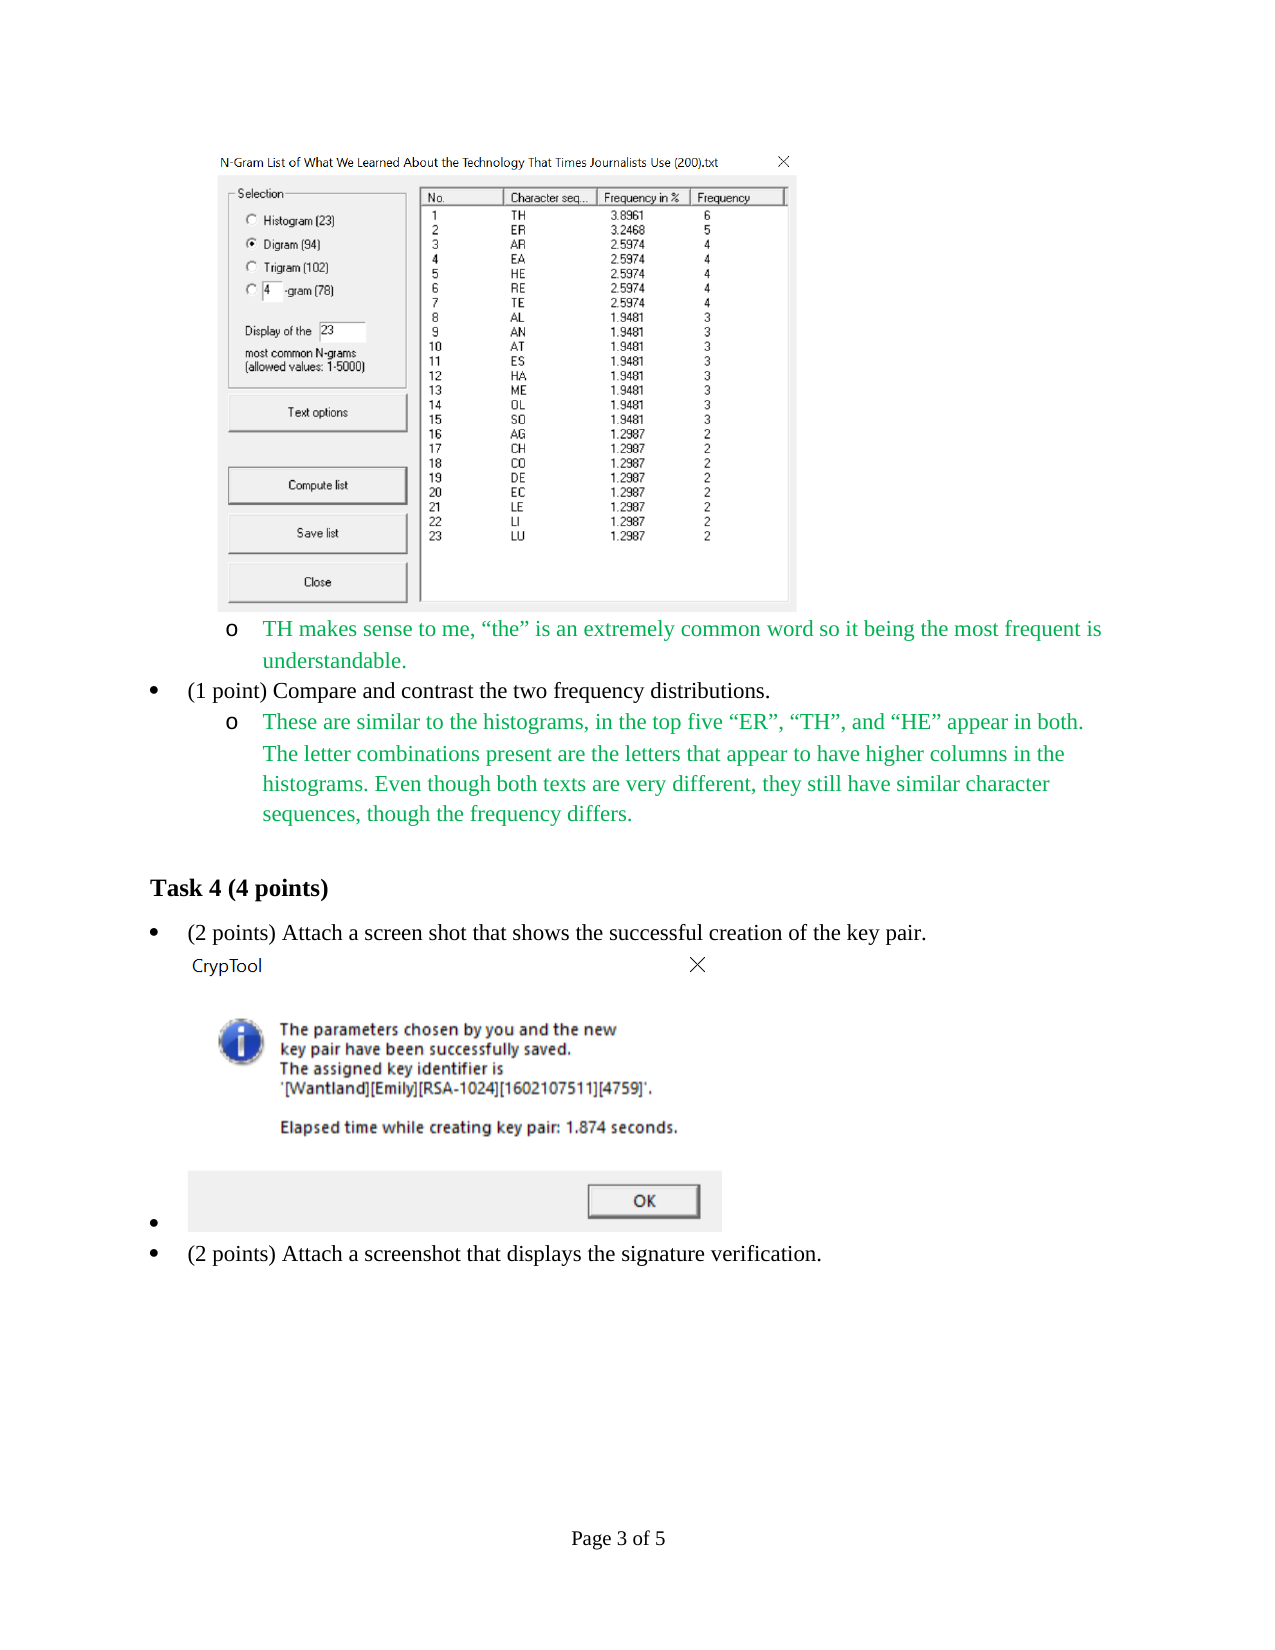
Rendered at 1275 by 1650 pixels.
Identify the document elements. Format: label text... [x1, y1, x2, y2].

picture [187, 948, 722, 1232]
list TH makes sense to me, “the” is an extremely common word so it being the most frequent is understandable. [225, 615, 1125, 674]
picture [217, 150, 797, 612]
list (2 points) Attach a screenshot that displays the signature verification. [150, 1240, 1125, 1266]
list (1 point) Compare and contrast the two frequency distributions. [150, 678, 1125, 704]
list These are similar to the histograms, in the top five “ER”, “TH”, and “HE” appear in both. The letter combinations present are the letters that appear to have higher columns in the histograms. Even though both texts are very different, they still have similar character sequences, though the frequency differs. [225, 708, 1125, 827]
subtitle Task 4 (4 points) [150, 873, 1125, 902]
list (2 points) Attach a screen shot that shows the successful creation of the key pair. [150, 919, 1125, 945]
